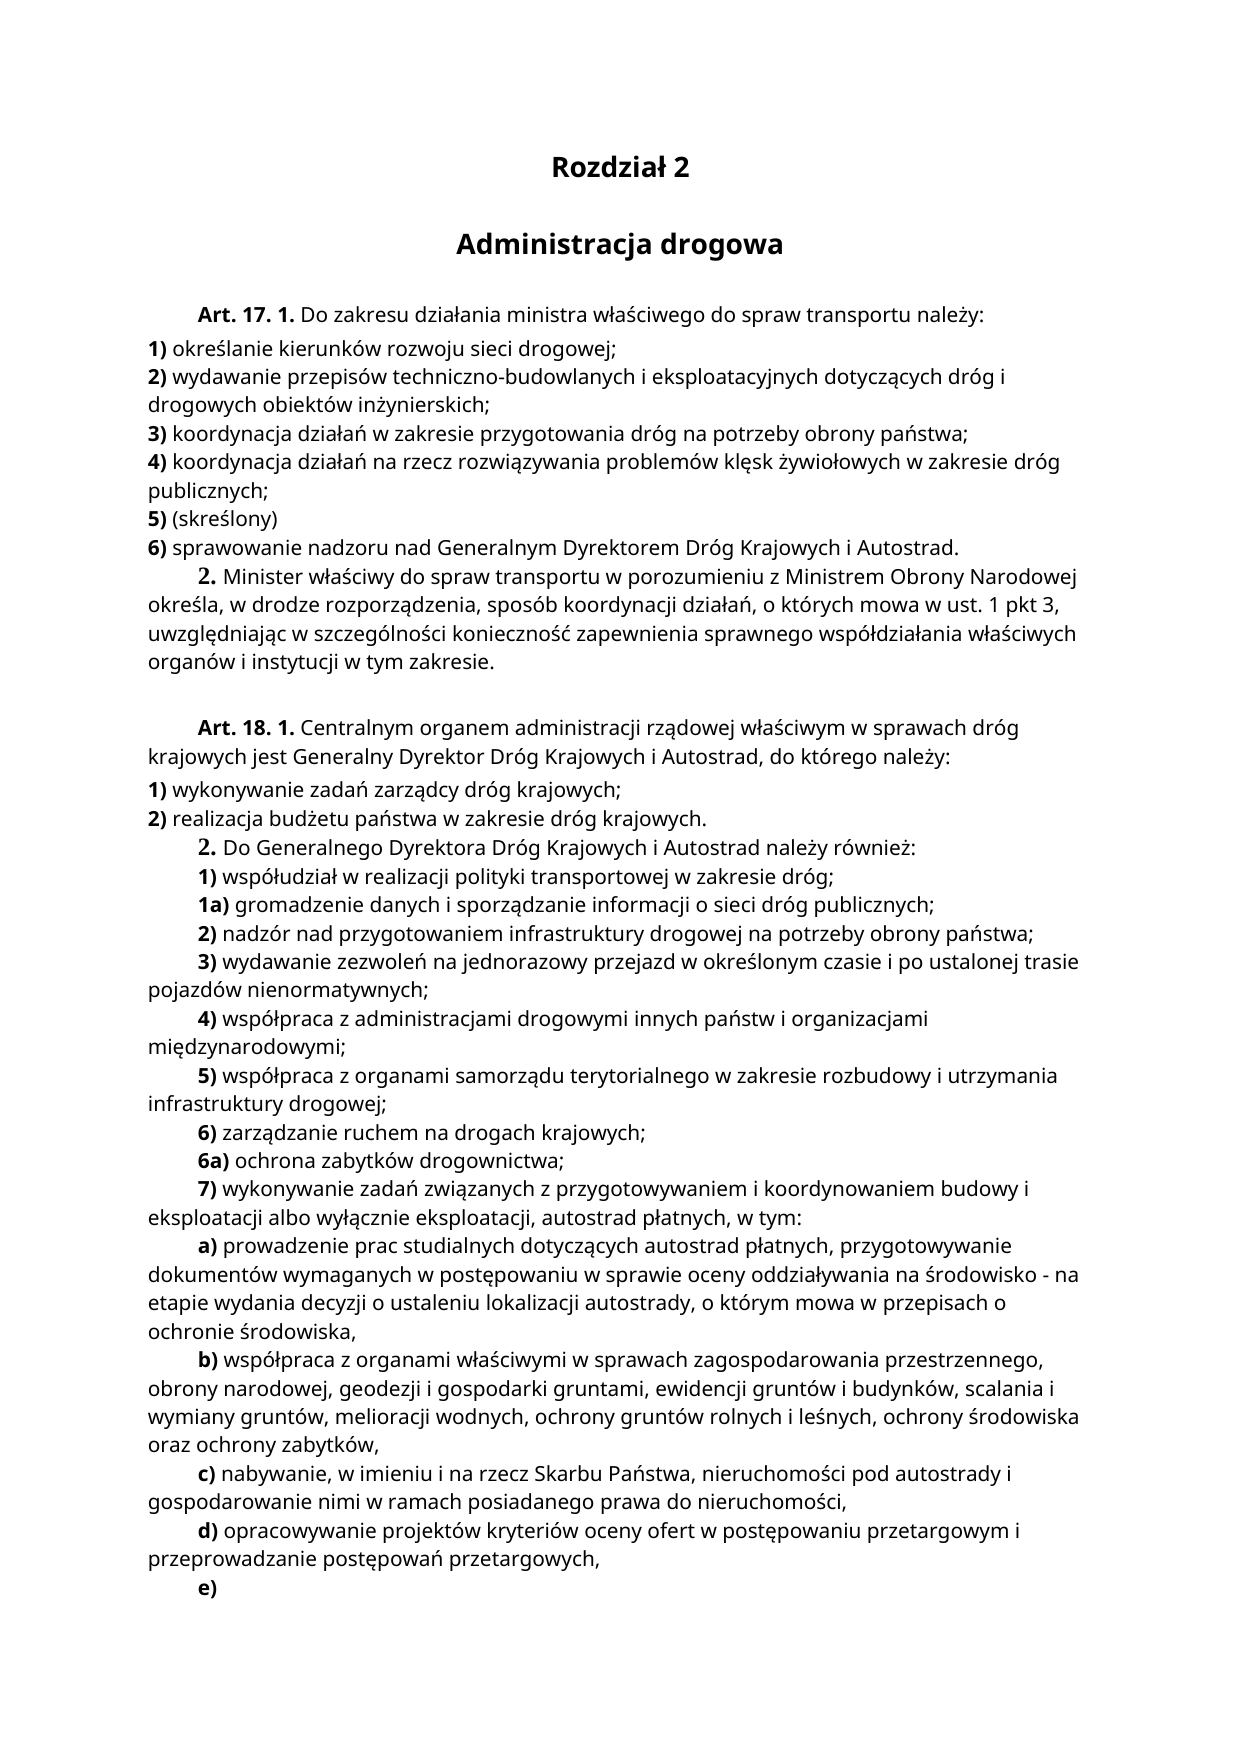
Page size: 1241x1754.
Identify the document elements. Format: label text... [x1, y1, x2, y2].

text 5) współpraca z organami samorządu terytorialnego w zakresie rozbudowy i utrzymania infrastruktury drogowej; [148, 1061, 1093, 1118]
text 2) wydawanie przepisów techniczno-budowlanych i eksploatacyjnych dotyczących dróg i drogowych obiektów inżynierskich; [148, 362, 1093, 419]
text 1) wykonywanie zadań zarządcy dróg krajowych; [148, 775, 1093, 804]
text b) współpraca z organami właściwymi w sprawach zagospodarowania przestrzennego, obrony narodowej, geodezji i gospodarki gruntami, ewidencji gruntów i budynków, scalania i wymiany gruntów, melioracji wodnych, ochrony gruntów rolnych i leśnych, ochrony środowiska oraz ochrony zabytków, [148, 1345, 1093, 1459]
text e) [148, 1573, 1093, 1601]
text 1a) gromadzenie danych i sporządzanie informacji o sieci dróg publicznych; [148, 890, 1093, 919]
text Administracja drogowa [148, 186, 1093, 263]
text 2) realizacja budżetu państwa w zakresie dróg krajowych. [148, 804, 1093, 832]
text 3) wydawanie zezwoleń na jednorazowy przejazd w określonym czasie i po ustalonej trasie pojazdów nienormatywnych; [148, 947, 1093, 1004]
text Art. 17. 1. Do zakresu działania ministra właściwego do spraw transportu należy: [148, 300, 1093, 328]
text 7) wykonywanie zadań związanych z przygotowywaniem i koordynowaniem budowy i eksploatacji albo wyłącznie eksploatacji, autostrad płatnych, w tym: [148, 1174, 1093, 1231]
text 4) koordynacja działań na rzecz rozwiązywania problemów klęsk żywiołowych w zakresie dróg publicznych; [148, 447, 1093, 504]
text 4) współpraca z administracjami drogowymi innych państw i organizacjami międzynarodowymi; [148, 1004, 1093, 1061]
text 5) (skreślony) [148, 504, 1093, 533]
text 2) nadzór nad przygotowaniem infrastruktury drogowej na potrzeby obrony państwa; [148, 919, 1093, 947]
text d) opracowywanie projektów kryteriów oceny ofert w postępowaniu przetargowym i przeprowadzanie postępowań przetargowych, [148, 1516, 1093, 1573]
text 2. Do Generalnego Dyrektora Dróg Krajowych i Autostrad należy również: [148, 832, 1093, 862]
text 1) współudział w realizacji polityki transportowej w zakresie dróg; [148, 862, 1093, 890]
text Rozdział 2 [148, 148, 1093, 186]
text 2. Minister właściwy do spraw transportu w porozumieniu z Ministrem Obrony Narodowej określa, w drodze rozporządzenia, sposób koordynacji działań, o których mowa w ust. 1 pkt 3, uwzględniając w szczególności konieczność zapewnienia sprawnego współdziałania właściwych organów i instytucji w tym zakresie. [148, 561, 1093, 676]
text 3) koordynacja działań w zakresie przygotowania dróg na potrzeby obrony państwa; [148, 419, 1093, 447]
text Art. 18. 1. Centralnym organem administracji rządowej właściwym w sprawach dróg krajowych jest Generalny Dyrektor Dróg Krajowych i Autostrad, do którego należy: [148, 713, 1093, 770]
text 6) sprawowanie nadzoru nad Generalnym Dyrektorem Dróg Krajowych i Autostrad. [148, 533, 1093, 561]
text a) prowadzenie prac studialnych dotyczących autostrad płatnych, przygotowywanie dokumentów wymaganych w postępowaniu w sprawie oceny oddziaływania na środowisko - na etapie wydania decyzji o ustaleniu lokalizacji autostrady, o którym mowa w przepisach o ochronie środowiska, [148, 1231, 1093, 1345]
text c) nabywanie, w imieniu i na rzecz Skarbu Państwa, nieruchomości pod autostrady i gospodarowanie nimi w ramach posiadanego prawa do nieruchomości, [148, 1459, 1093, 1516]
text 6) zarządzanie ruchem na drogach krajowych; [148, 1118, 1093, 1146]
text 6a) ochrona zabytków drogownictwa; [148, 1146, 1093, 1174]
text 1) określanie kierunków rozwoju sieci drogowej; [148, 334, 1093, 362]
